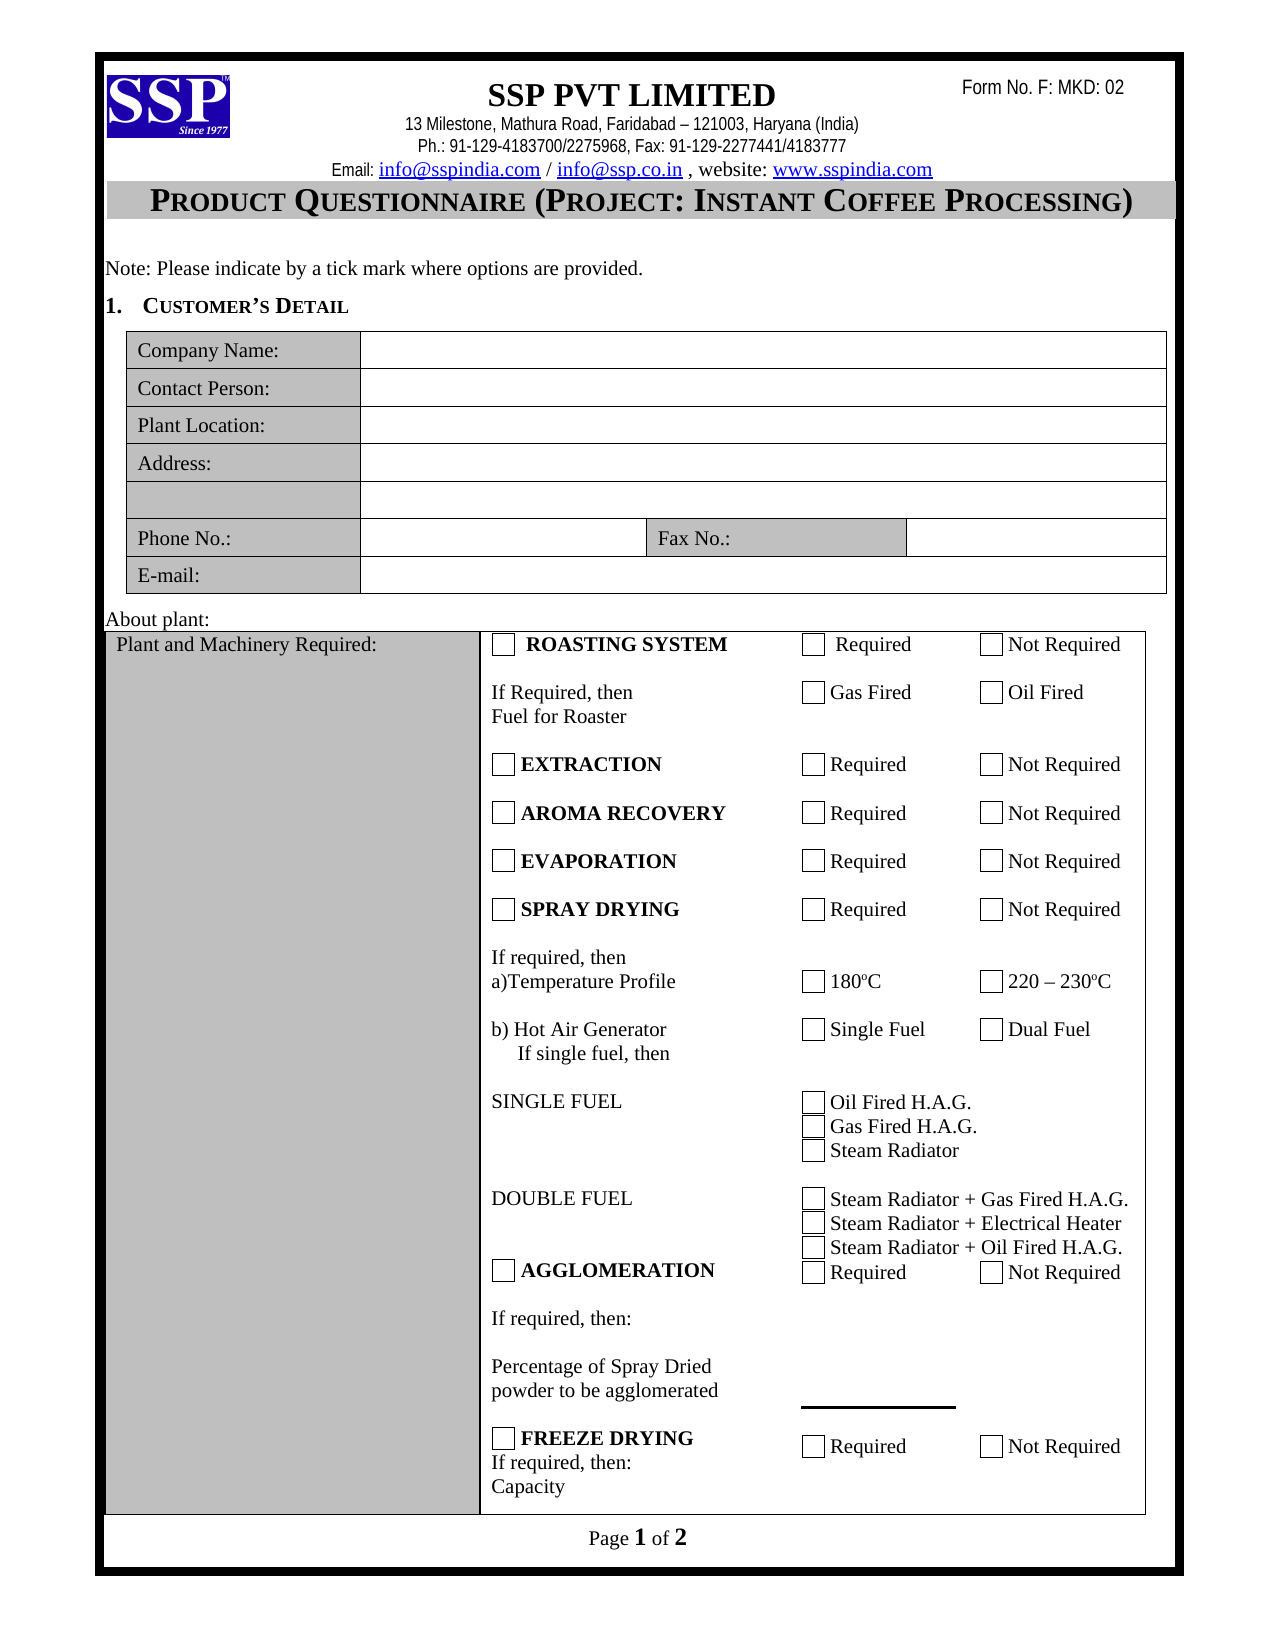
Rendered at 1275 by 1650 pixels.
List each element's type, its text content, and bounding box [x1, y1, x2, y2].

table_cell [127, 482, 360, 518]
table_cell Phone No.: [127, 519, 360, 556]
text Note: Please indicate by a tick mark where options are provided. [105, 255, 1170, 279]
table_cell [361, 369, 1166, 406]
table_header Not Required Oil Fired Not Required Not Required Not Required Not Required 220 – 230oC Dual Fuel [968, 632, 1145, 1065]
table_cell Required [789, 1259, 967, 1433]
table_cell [361, 482, 1166, 518]
picture [106, 75, 230, 138]
table_cell Oil Fired H.A.G. Gas Fired H.A.G. Steam Radiator Steam Radiator + Gas Fired H.A.G. Steam Radiator + Electrical Heater Steam Radiator + Oil Fired H.A.G. [789, 1065, 1145, 1259]
table_cell Plant Location: [127, 407, 360, 443]
table_cell E-mail: [127, 557, 360, 593]
table_cell Fax No.: [647, 519, 906, 556]
table_cell Contact Person: [127, 369, 360, 406]
table_header Required Gas Fired Required Required Required Required 180oC Single Fuel [789, 632, 967, 1065]
table_cell Not Required [968, 1259, 1145, 1433]
text Customer’s Detail [105, 292, 1170, 318]
table_cell Address: [127, 444, 360, 481]
table_cell [361, 407, 1166, 443]
table_header Company Name: [127, 332, 360, 368]
table_header [361, 332, 1166, 368]
table_header ROASTING SYSTEM If Required, then Fuel for Roaster EXTRACTION AROMA RECOVERY EVAPORATION SPRAY DRYING If required, then a)Temperature Profile b) Hot Air Generator If single fuel, then SINGLE FUEL DOUBLE FUEL AGGLOMERATION If required, then: Percentage of Spray Dried powder to be agglomerated FREEZE DRYING If required, then: Capacity [481, 632, 789, 1514]
text About plant: [105, 607, 1170, 631]
table_cell Not Required [968, 1433, 1145, 1514]
table_cell [361, 519, 646, 556]
table_cell [907, 519, 1166, 556]
table_cell [361, 444, 1166, 481]
table_header Plant and Machinery Required: [106, 632, 479, 1514]
table_cell Required [789, 1433, 967, 1514]
table_cell [361, 557, 1166, 593]
